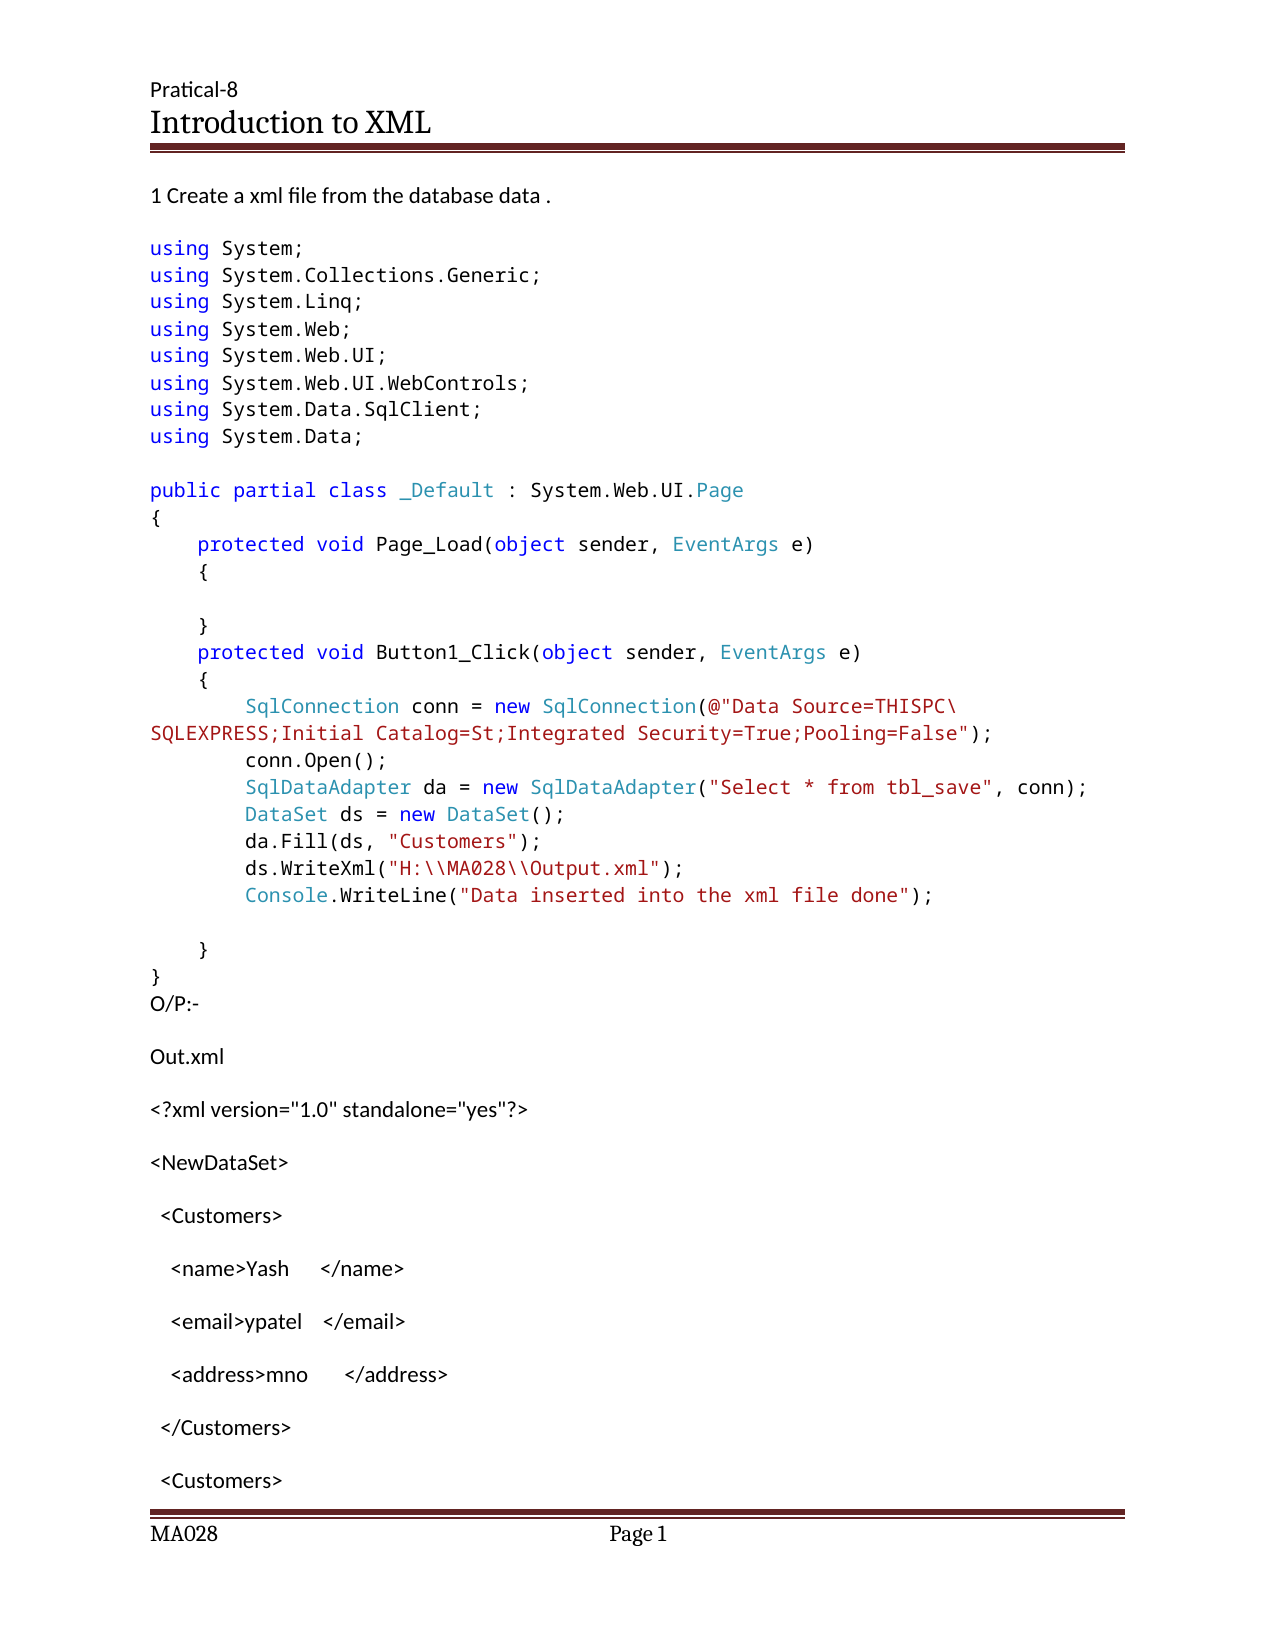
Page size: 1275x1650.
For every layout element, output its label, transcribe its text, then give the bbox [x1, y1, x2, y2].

text <?xml version="1.0" standalone="yes"?> [150, 1095, 1125, 1123]
text Out.xml [150, 1042, 1125, 1070]
text { [150, 666, 1125, 692]
text Console.WriteLine("Data inserted into the xml file done"); [150, 881, 1125, 908]
text using System.Web; [150, 315, 1125, 342]
text ds.WriteXml("H:\\MA028\\Output.xml"); [150, 854, 1125, 881]
text <name>Yash </name> [150, 1254, 1125, 1282]
text <NewDataSet> [150, 1148, 1125, 1176]
text <address>mno </address> [150, 1360, 1125, 1388]
text SqlDataAdapter da = new SqlDataAdapter("Select * from tbl_save", conn); [150, 773, 1125, 800]
text } [150, 962, 1125, 989]
text <Customers> [150, 1201, 1125, 1229]
text conn.Open(); [150, 746, 1125, 773]
text </Customers> [150, 1413, 1125, 1441]
text } [150, 935, 1125, 962]
text using System.Web.UI; [150, 342, 1125, 369]
text using System.Data.SqlClient; [150, 396, 1125, 423]
text protected void Page_Load(object sender, EventArgs e) [150, 531, 1125, 558]
text O/P:- [150, 989, 1125, 1017]
text <Customers> [150, 1466, 1125, 1494]
text { [150, 504, 1125, 531]
text using System.Linq; [150, 288, 1125, 315]
text } [150, 612, 1125, 638]
text using System; [150, 234, 1125, 261]
text DataSet ds = new DataSet(); [150, 800, 1125, 827]
text 1 Create a xml file from the database data . [150, 181, 1125, 209]
text using System.Web.UI.WebControls; [150, 369, 1125, 396]
text SqlConnection conn = new SqlConnection(@"Data Source=THISPC\SQLEXPRESS;Initial Catalog=St;Integrated Security=True;Pooling=False"); [150, 692, 1125, 746]
text <email>ypatel </email> [150, 1307, 1125, 1335]
text { [150, 558, 1125, 584]
text public partial class _Default : System.Web.UI.Page [150, 477, 1125, 504]
text using System.Collections.Generic; [150, 261, 1125, 288]
text using System.Data; [150, 423, 1125, 450]
text protected void Button1_Click(object sender, EventArgs e) [150, 638, 1125, 666]
text da.Fill(ds, "Customers"); [150, 827, 1125, 854]
